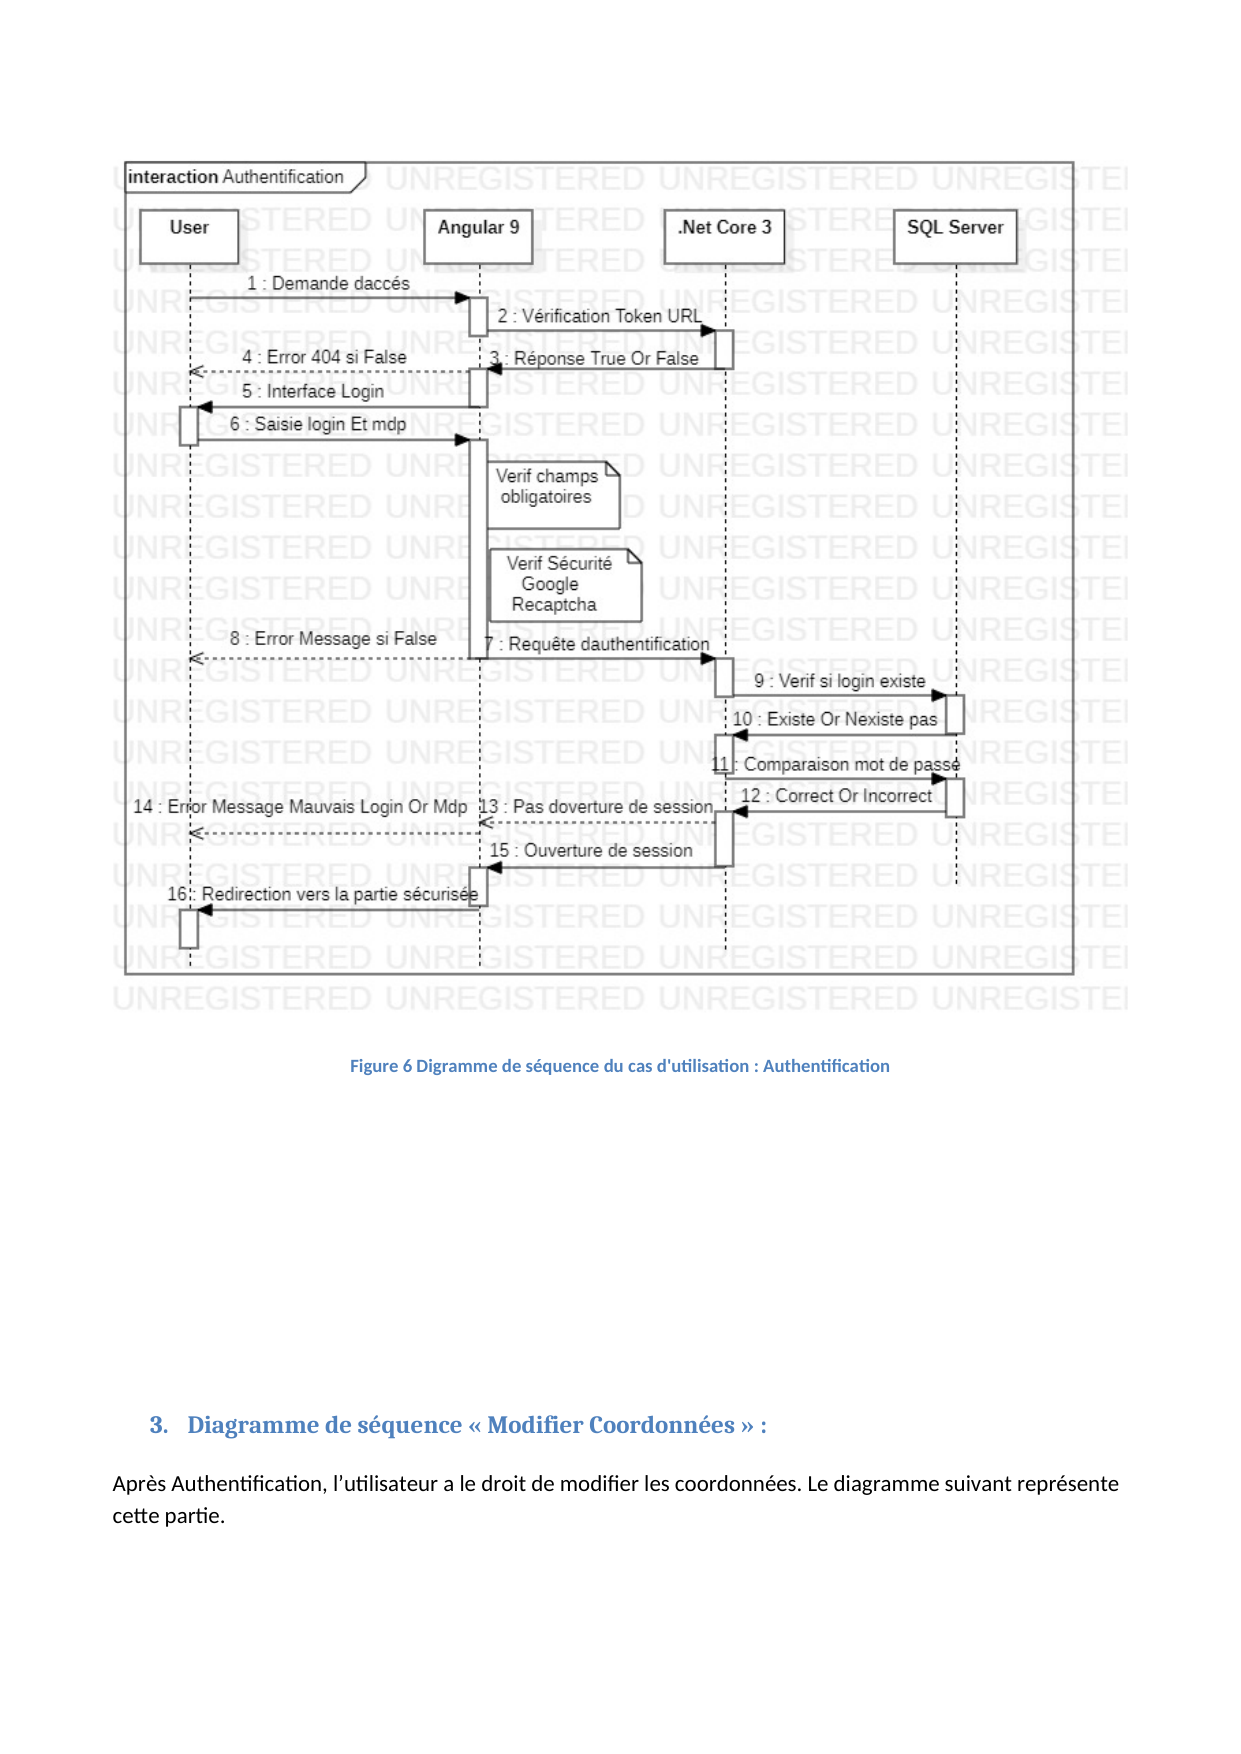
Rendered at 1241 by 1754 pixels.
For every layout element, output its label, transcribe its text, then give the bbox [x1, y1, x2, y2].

subtitle Diagramme de séquence « Modifier Coordonnées » : [150, 1411, 1128, 1439]
text Après Authentification, l’utilisateur a le droit de modifier les coordonnées. Le diagramme suivant représente cette partie. [112, 1469, 1128, 1529]
picture [112, 150, 1128, 1029]
